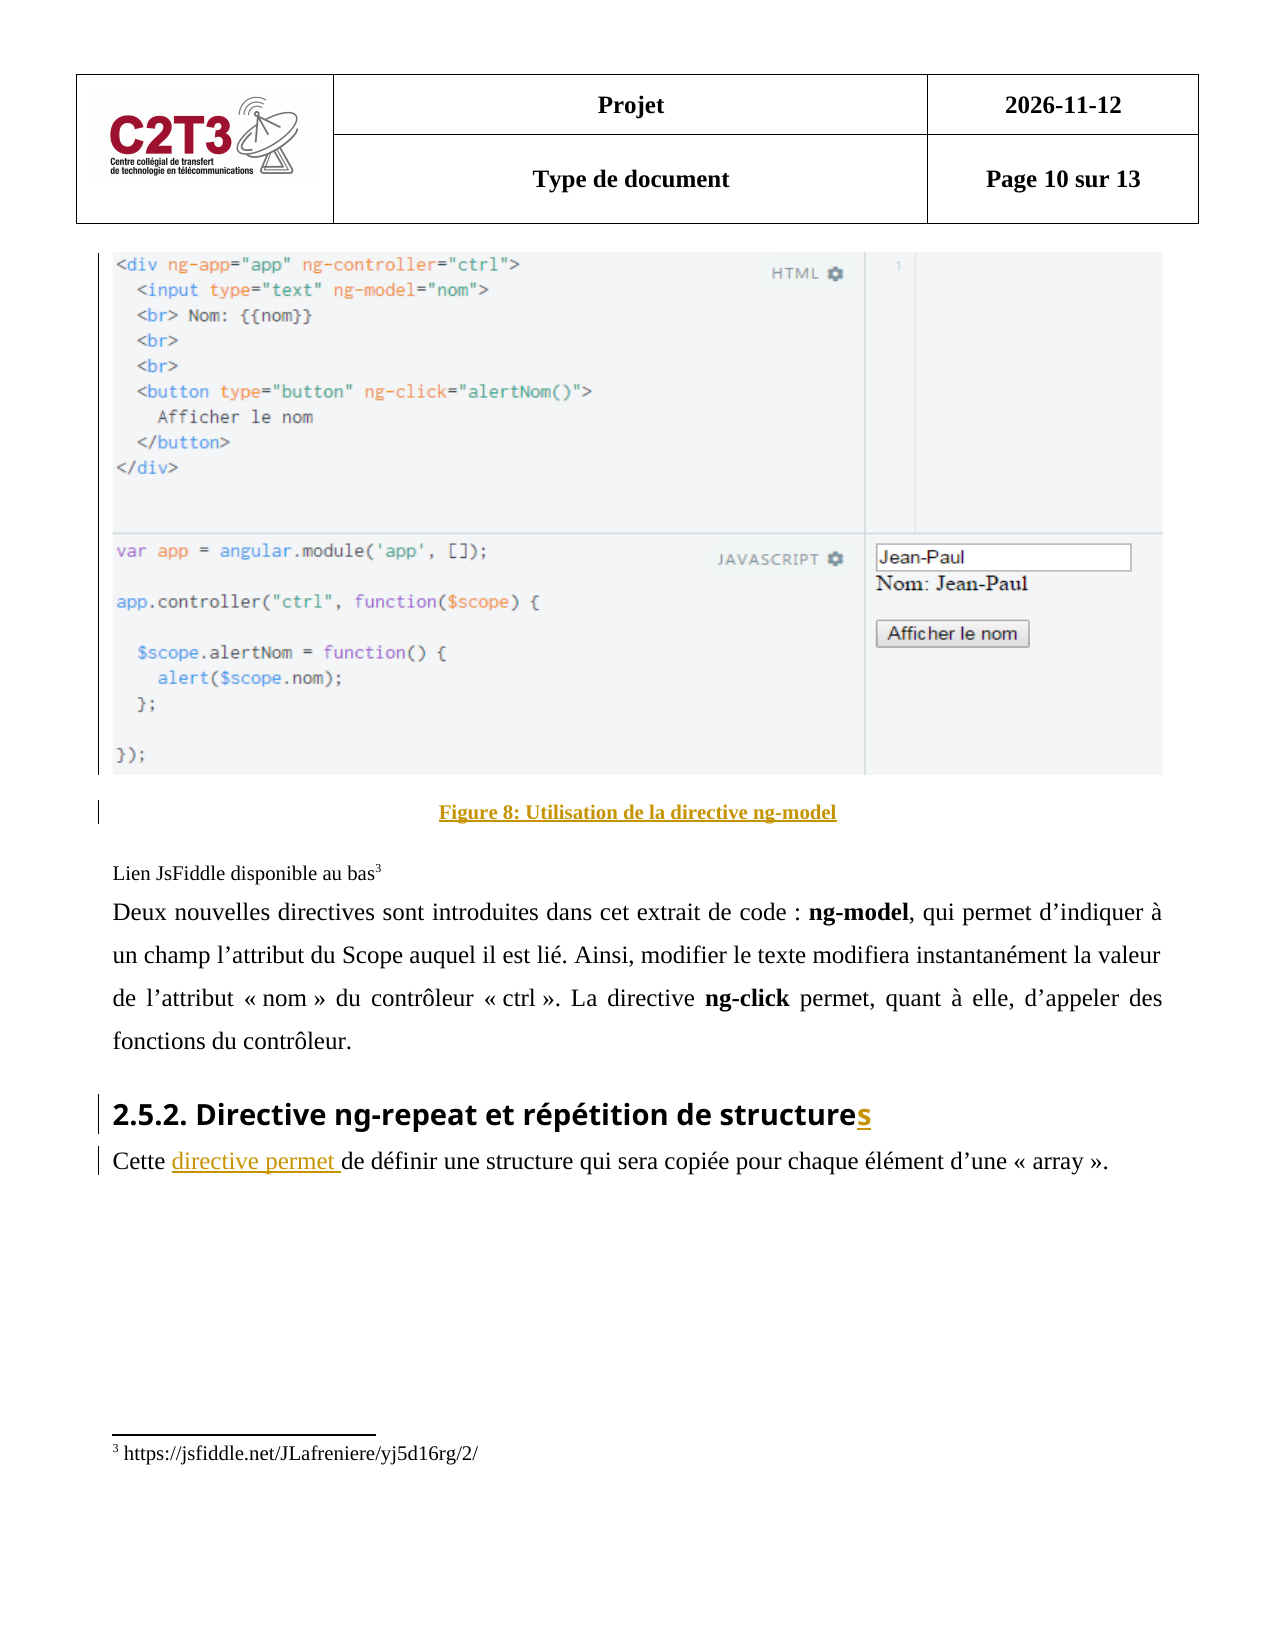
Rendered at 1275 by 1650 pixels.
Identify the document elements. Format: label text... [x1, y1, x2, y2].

picture [112, 252, 1163, 775]
subtitle Directive ng-repeat et répétition de structure [112, 1094, 1162, 1134]
text Cette de définir une structure qui sera copiée pour chaque élément d’une « array ». [112, 1146, 1162, 1175]
text Deux nouvelles directives sont introduites dans cet extrait de code : ng-model, qui permet d’indiquer à un champ l’attribut du Scope auquel il est lié. Ainsi, modifier le texte modifiera instantanément la valeur de l’attribut « nom » du contrôleur « ctrl ». La directive ng-click permet, quant à elle, d’appeler des fonctions du contrôleur. [112, 897, 1162, 1055]
text Lien JsFiddle disponible au bas [112, 861, 1162, 885]
picture [92, 89, 318, 184]
